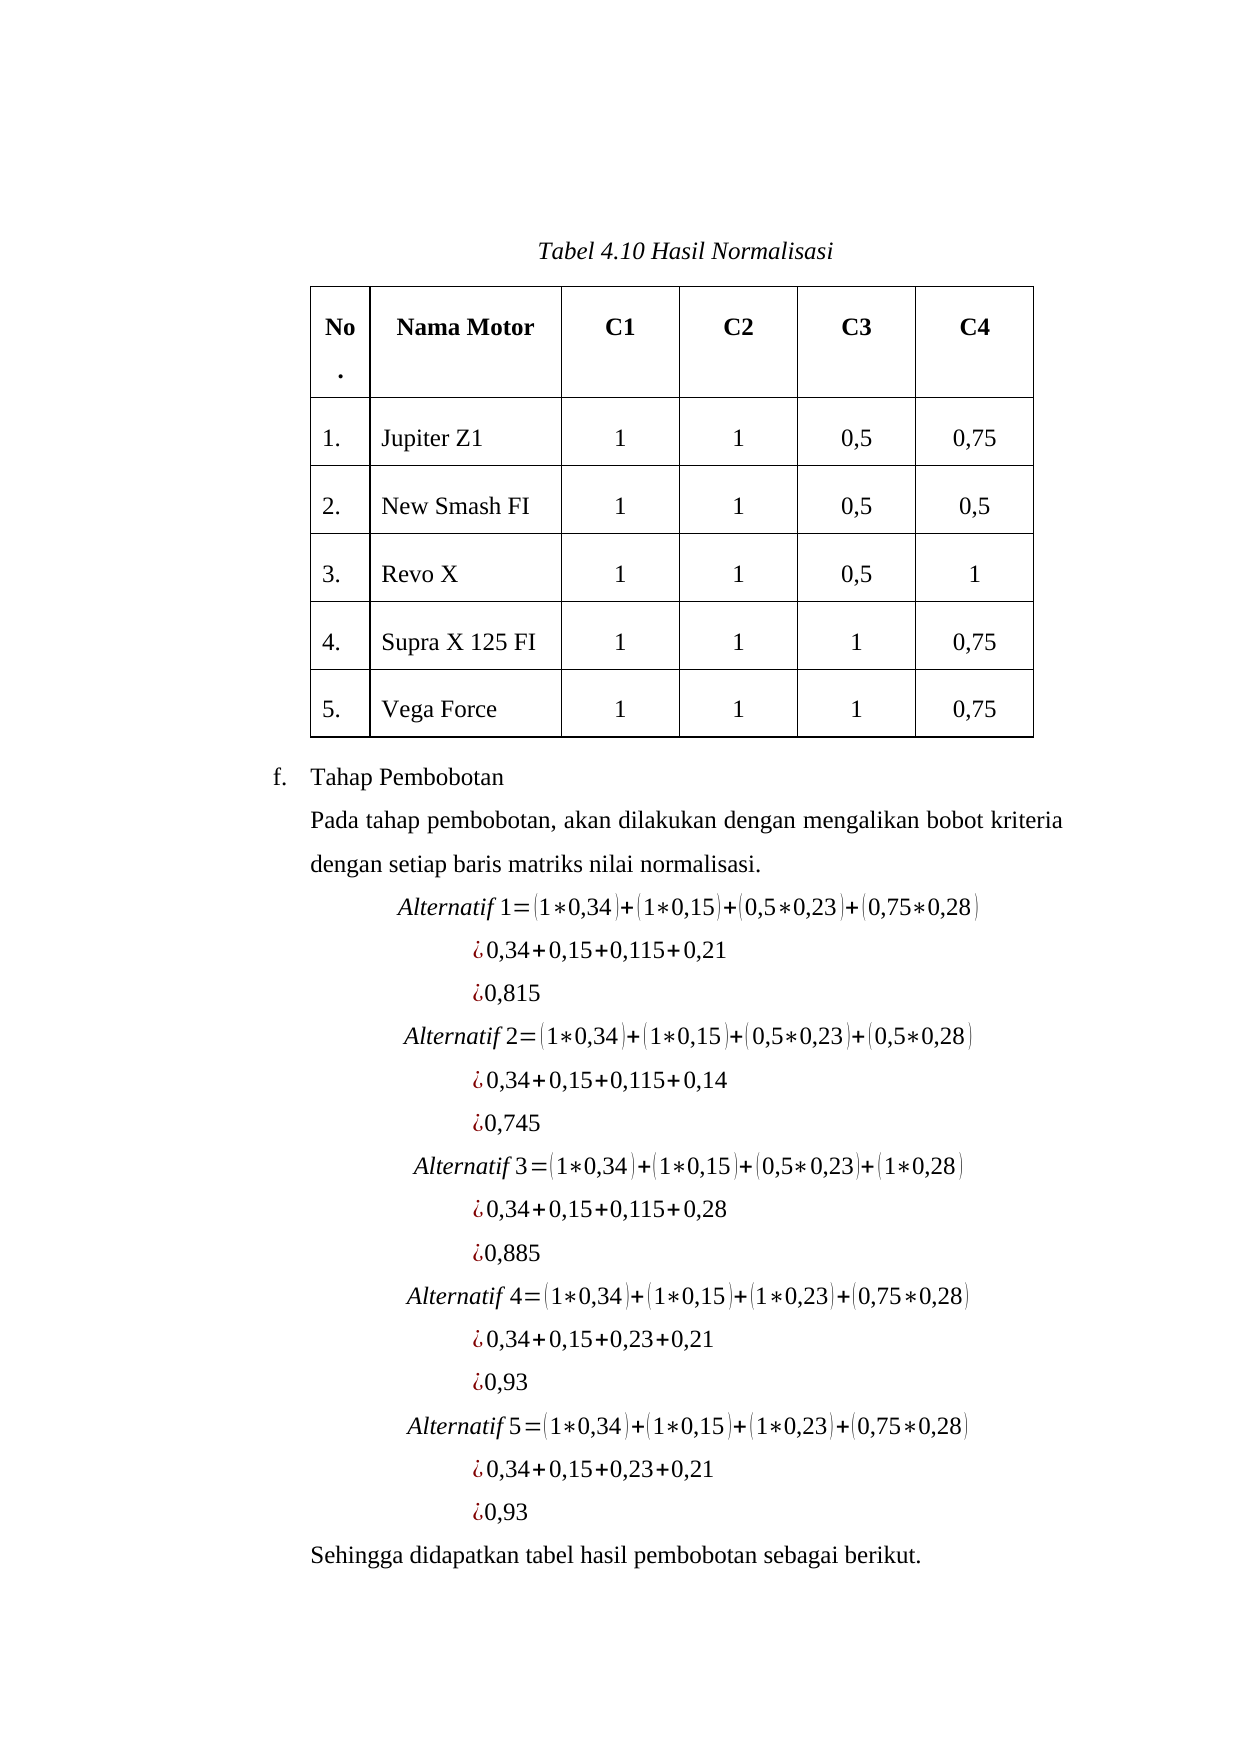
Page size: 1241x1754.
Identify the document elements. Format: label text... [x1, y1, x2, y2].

table_cell Supra X 125 FI [371, 602, 561, 668]
list Pada tahap pembobotan, akan dilakukan dengan mengalikan bobot kriteria dengan setiap baris matriks nilai normalisasi. [310, 806, 1063, 877]
table_cell 0,75 [916, 398, 1033, 465]
table_cell 3. [311, 534, 369, 601]
table_cell 0,5 [798, 534, 915, 601]
list 0,745 [472, 1108, 1063, 1137]
table_cell 5. [311, 670, 369, 736]
table_cell 0,75 [916, 602, 1033, 668]
table_header C2 [680, 287, 797, 397]
table_cell 1 [798, 602, 915, 668]
table_cell Revo X [371, 534, 561, 601]
list Sehingga didapatkan tabel hasil pembobotan sebagai berikut. [310, 1540, 1063, 1569]
table_cell 1 [798, 670, 915, 736]
table_header Nama Motor [371, 287, 561, 397]
table_header C4 [916, 287, 1033, 397]
table_cell 1 [562, 466, 679, 533]
table_cell 1. [311, 398, 369, 465]
list 0,93 [472, 1497, 1063, 1526]
table_header C1 [562, 287, 679, 397]
table_header No. [311, 287, 369, 397]
table_cell 1 [680, 398, 797, 465]
table_cell 0,5 [916, 466, 1033, 533]
table_cell 1 [562, 534, 679, 601]
table_cell 1 [680, 602, 797, 668]
table_cell 4. [311, 602, 369, 668]
table_cell 0,5 [798, 466, 915, 533]
list 0,815 [472, 978, 1063, 1007]
table_header C3 [798, 287, 915, 397]
table_cell 0,5 [798, 398, 915, 465]
list 0,885 [472, 1238, 1063, 1267]
table_cell 1 [562, 398, 679, 465]
table_cell 1 [680, 670, 797, 736]
table_cell 1 [562, 602, 679, 668]
table_cell 1 [562, 670, 679, 736]
table_cell 1 [680, 466, 797, 533]
table_cell Jupiter Z1 [371, 398, 561, 465]
table_cell 0,75 [916, 670, 1033, 736]
list 0,93 [472, 1367, 1063, 1396]
table_cell 1 [916, 534, 1033, 601]
list Tahap Pembobotan [273, 762, 1063, 791]
table_cell New Smash FI [371, 466, 561, 533]
table_cell 2. [311, 466, 369, 533]
text Tabel 4.10 Hasil Normalisasi [310, 236, 1063, 265]
table_cell 1 [680, 534, 797, 601]
table_cell Vega Force [371, 670, 561, 736]
